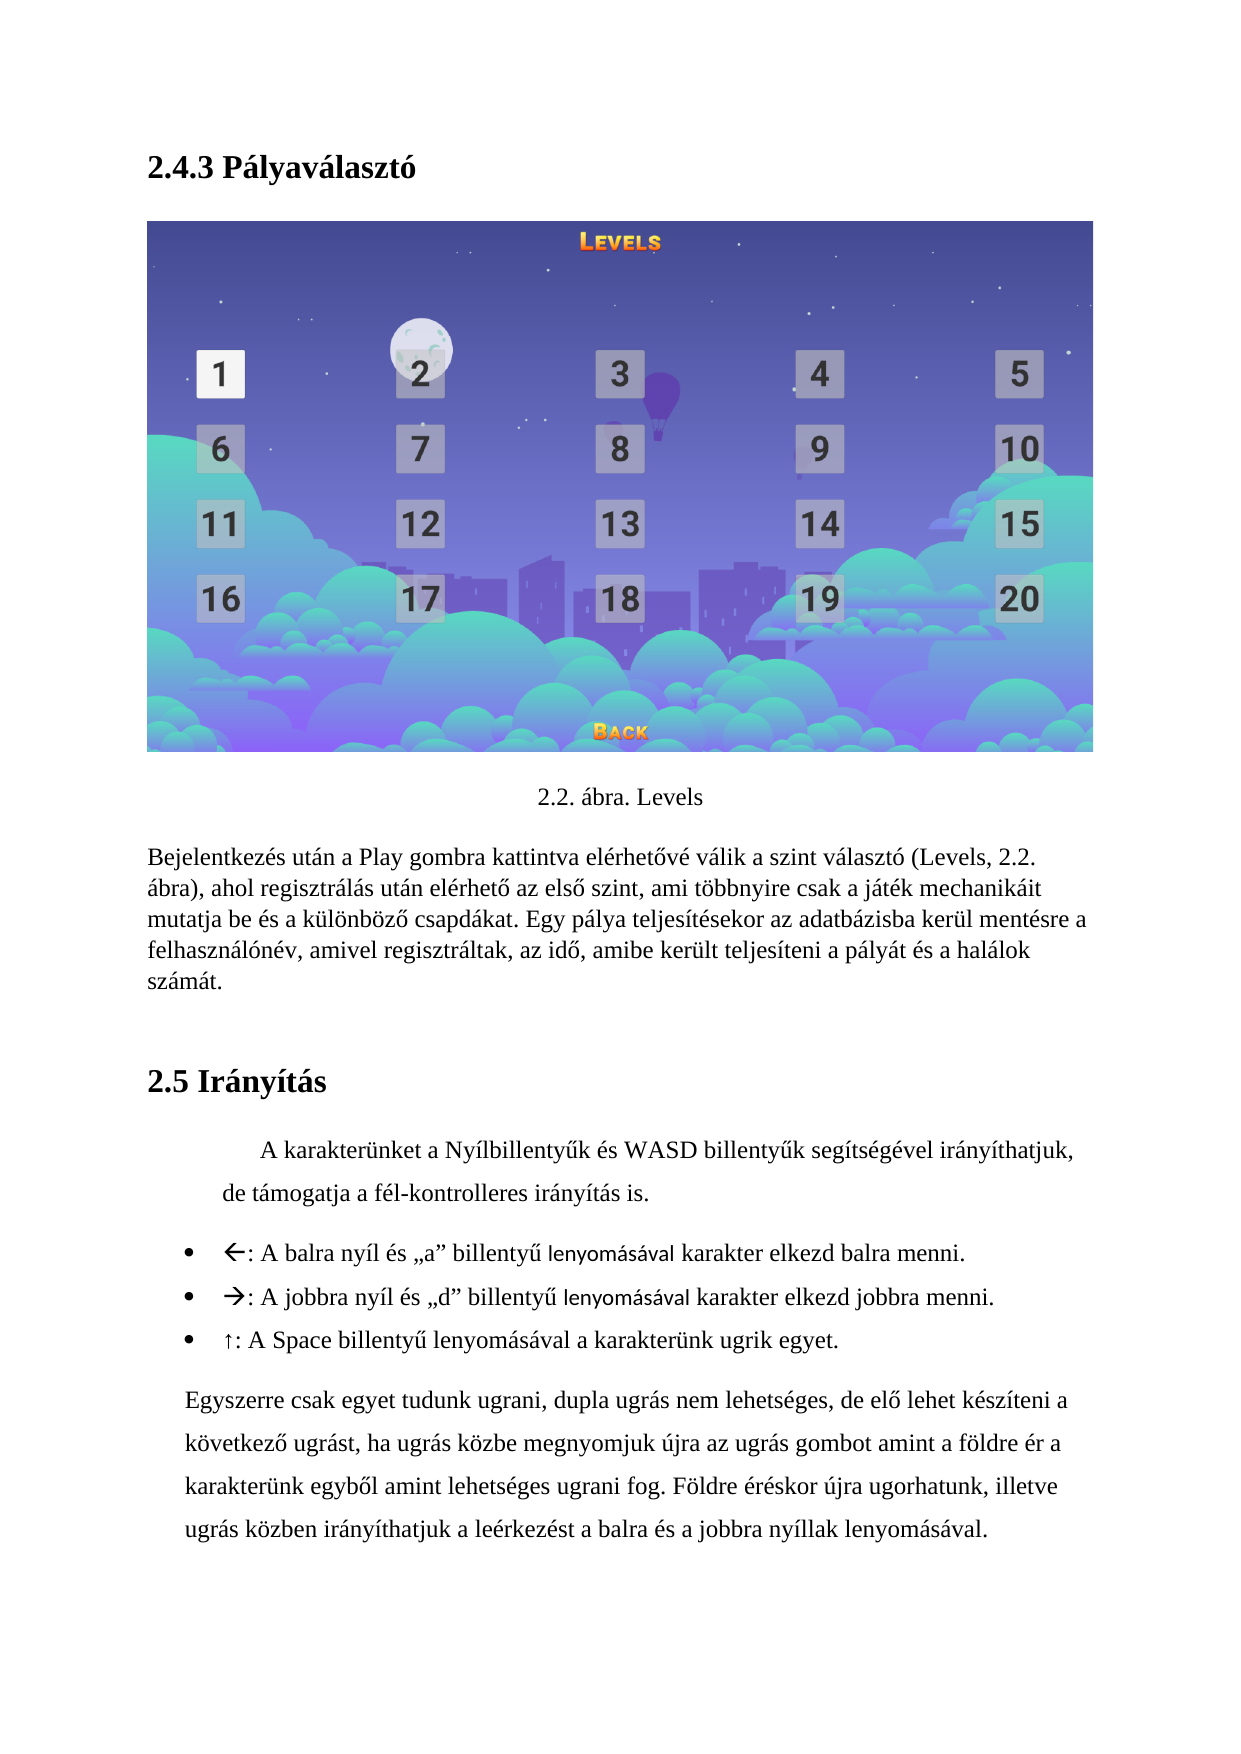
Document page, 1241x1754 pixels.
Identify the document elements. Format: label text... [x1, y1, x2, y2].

text Bejelentkezés után a Play gombra kattintva elérhetővé válik a szint választó (Levels, 2.2. ábra), ahol regisztrálás után elérhető az első szint, ami többnyire csak a játék mechanikáit mutatja be és a különböző csapdákat. Egy pálya teljesítésekor az adatbázisba kerül mentésre a felhasználónév, amivel regisztráltak, az idő, amibe került teljesíteni a pályát és a halálok számát. [147, 842, 1093, 994]
text Egyszerre csak egyet tudunk ugrani, dupla ugrás nem lehetséges, de elő lehet készíteni a következő ugrást, ha ugrás közbe megnyomjuk újra az ugrás gombot amint a földre ér a karakterünk egyből amint lehetséges ugrani fog. Földre éréskor újra ugorhatunk, illetve ugrás közben irányíthatjuk a leérkezést a balra és a jobbra nyíllak lenyomásával. [184, 1385, 1093, 1543]
text A karakterünket a Nyílbillentyűk és WASD billentyűk segítségével irányíthatjuk, de támogatja a fél-kontrolleres irányítás is. [222, 1135, 1093, 1207]
list ↑: A Space billentyű lenyomásával a karakterünk ugrik egyet. [184, 1325, 1093, 1354]
text 2.2. ábra. Levels [147, 782, 1093, 811]
list : A jobbra nyíl és „d” billentyű lenyomásával karakter elkezd jobbra menni. [184, 1282, 1093, 1311]
text 2.4.3 Pályaválasztó [147, 147, 1093, 185]
picture [147, 221, 1094, 752]
text 2.5 Irányítás [147, 1061, 1093, 1099]
list : A balra nyíl és „a” billentyű lenyomásával karakter elkezd balra menni. [184, 1238, 1093, 1267]
